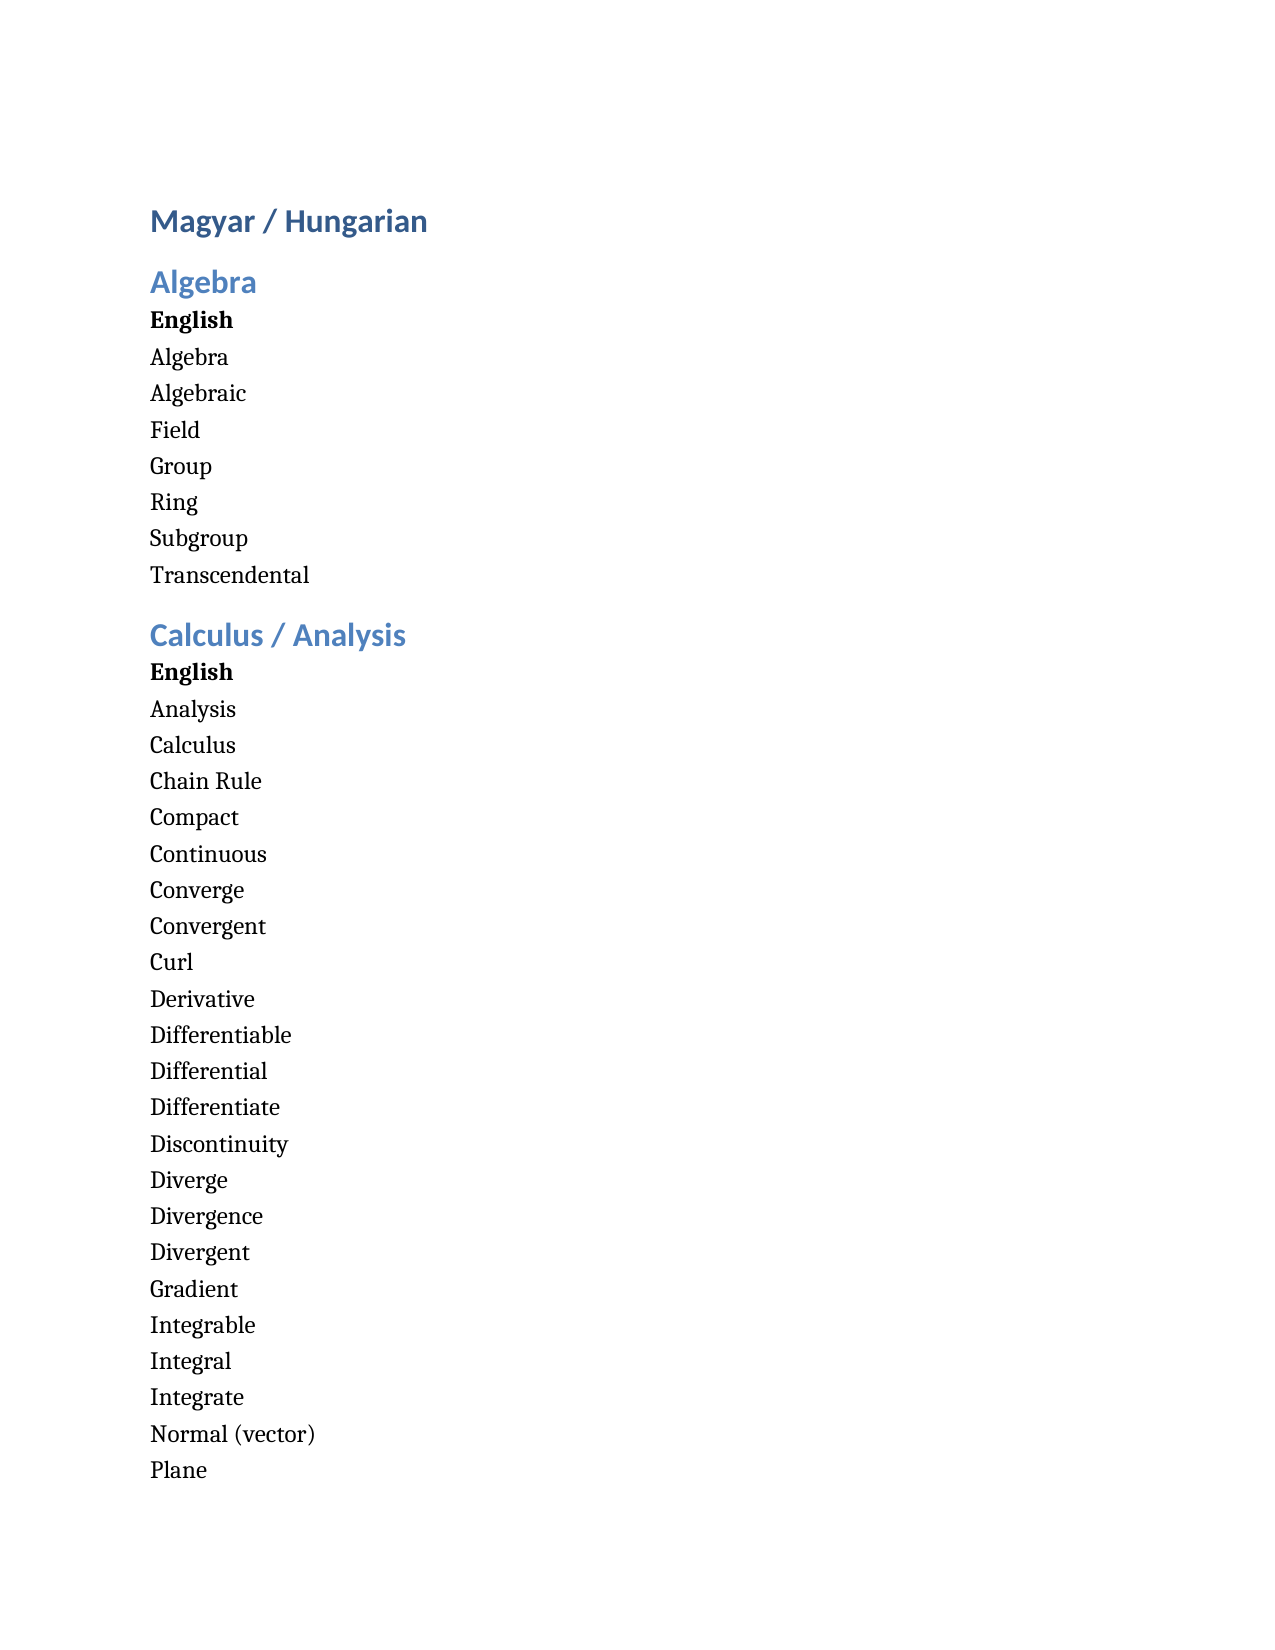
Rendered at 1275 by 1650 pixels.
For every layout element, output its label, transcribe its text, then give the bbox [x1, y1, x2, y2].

table_cell Calculus [139, 727, 1275, 763]
table_cell Compact [139, 800, 1275, 836]
table_cell Differentiate [139, 1090, 1275, 1126]
table_cell Divergent [139, 1235, 1275, 1271]
table_cell Gradient [139, 1271, 1275, 1307]
table_cell Continuous [139, 836, 1275, 872]
table_cell Normal (vector) [139, 1416, 1275, 1452]
table_cell Subgroup [139, 521, 1275, 557]
subtitle Calculus / Analysis [150, 614, 1125, 654]
table_cell Integrable [139, 1307, 1275, 1343]
table_cell Convergent [139, 908, 1275, 944]
table_cell Integral [139, 1343, 1275, 1379]
table_cell Converge [139, 872, 1275, 908]
table_cell Diverge [139, 1162, 1275, 1198]
table_cell Plane [139, 1452, 1275, 1488]
table_cell Algebraic [139, 376, 1275, 412]
table_cell Chain Rule [139, 763, 1275, 799]
table_cell Discontinuity [139, 1126, 1275, 1162]
table_cell Group [139, 448, 1275, 484]
subtitle Magyar / Hungarian [150, 200, 1125, 241]
table_header English [139, 655, 1275, 691]
table_header English [139, 302, 1275, 338]
table_cell Ring [139, 484, 1275, 521]
table_cell Curl [139, 945, 1275, 981]
subtitle Algebra [150, 262, 1125, 302]
table_cell Integrate [139, 1380, 1275, 1416]
table_cell Transcendental [139, 557, 1275, 593]
table_cell ﻿Algebra [139, 339, 1275, 376]
table_cell Differential [139, 1053, 1275, 1089]
table_cell Derivative [139, 981, 1275, 1017]
table_cell Analysis [139, 691, 1275, 727]
table_cell Differentiable [139, 1017, 1275, 1053]
table_cell Divergence [139, 1198, 1275, 1234]
table_cell Field [139, 412, 1275, 448]
